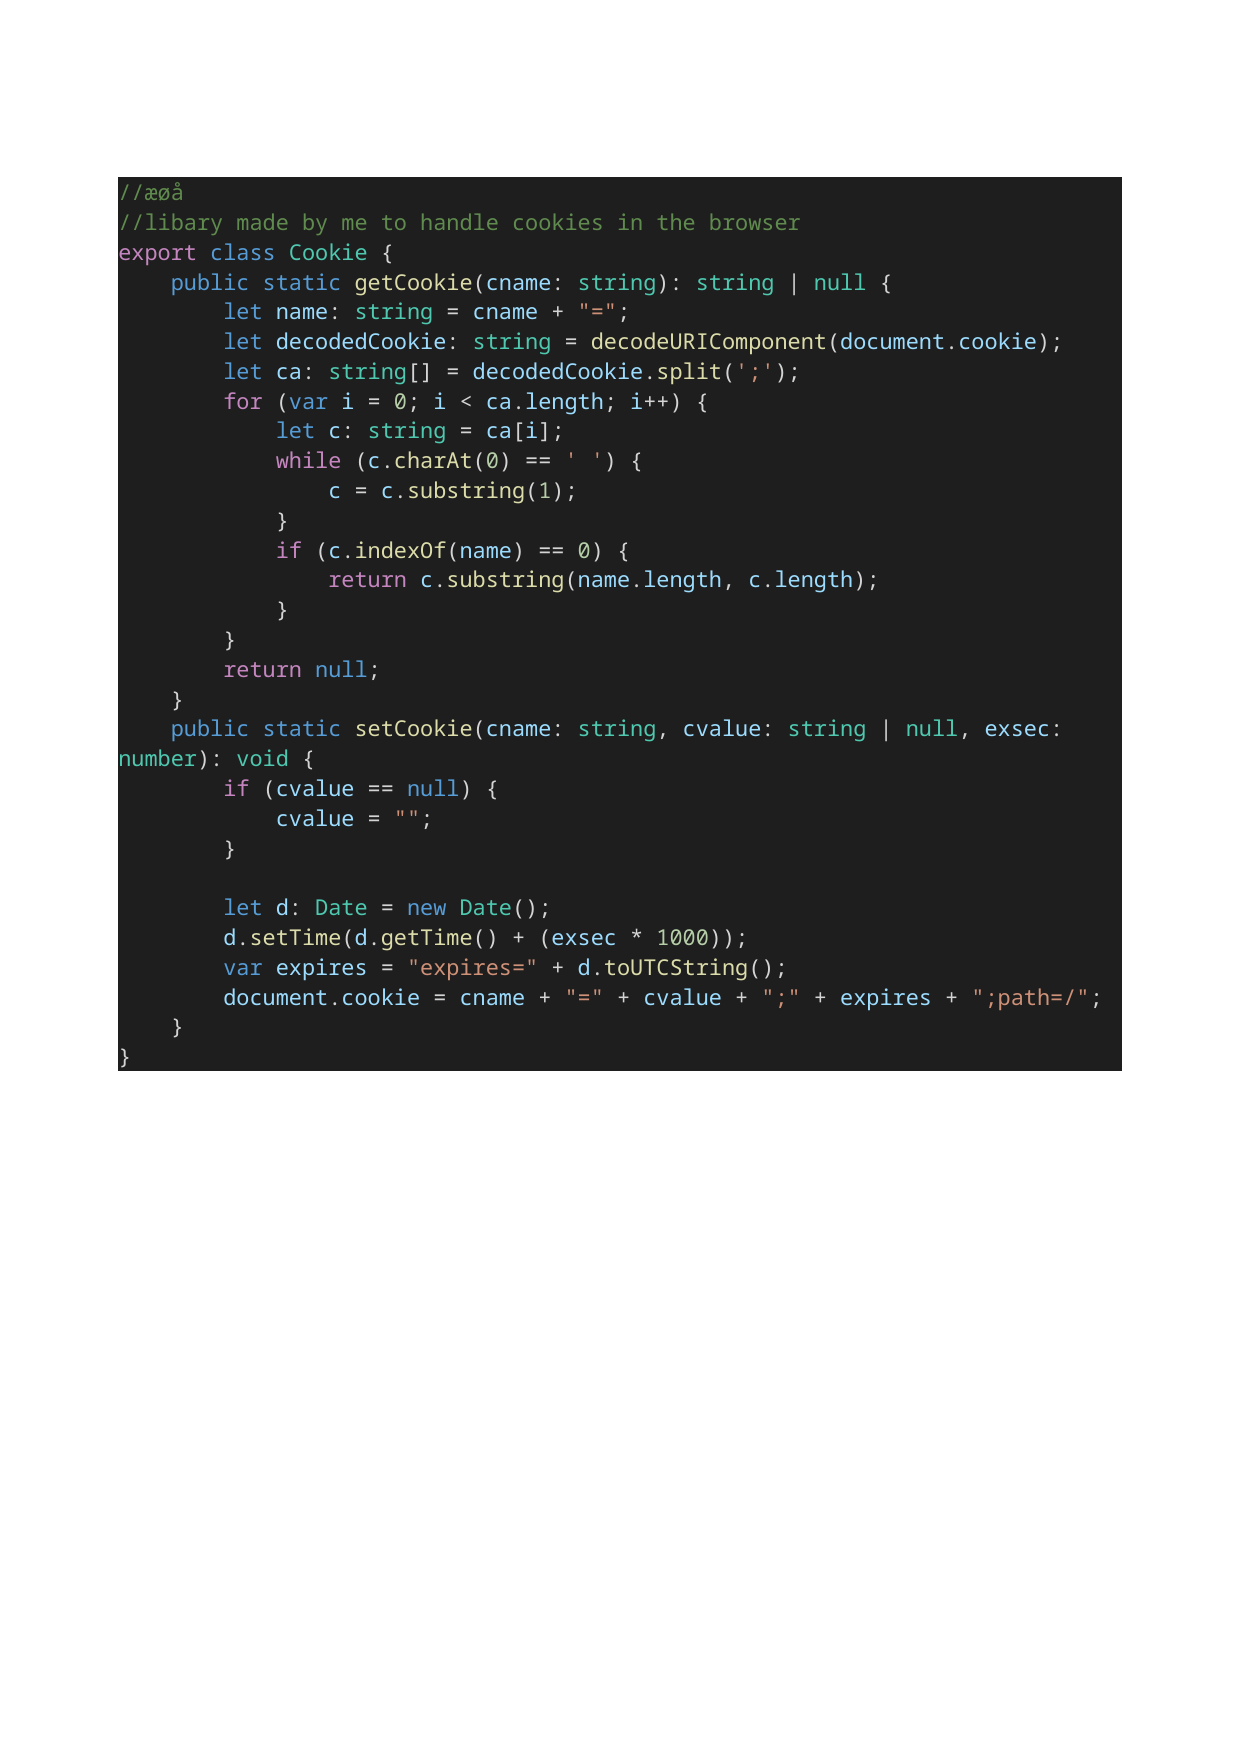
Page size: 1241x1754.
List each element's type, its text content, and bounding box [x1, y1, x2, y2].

text } [118, 1011, 1122, 1041]
text if (c.indexOf(name) == 0) { [118, 535, 1122, 564]
text public static getCookie(cname: string): string | null { [118, 267, 1122, 296]
text while (c.charAt(0) == ' ') { [118, 445, 1122, 475]
text let name: string = cname + "="; [118, 296, 1122, 326]
text //libary made by me to handle cookies in the browser [118, 207, 1122, 237]
text for (var i = 0; i < ca.length; i++) { [118, 386, 1122, 416]
text } [118, 684, 1122, 713]
text } [118, 833, 1122, 862]
text d.setTime(d.getTime() + (exsec * 1000)); [118, 922, 1122, 952]
text export class Cookie { [118, 237, 1122, 267]
text //æøå [118, 177, 1122, 207]
text } [118, 594, 1122, 624]
text public static setCookie(cname: string, cvalue: string | null, exsec: number): void { [118, 713, 1122, 773]
text let d: Date = new Date(); [118, 892, 1122, 922]
text } [118, 1041, 1122, 1071]
text let ca: string[] = decodedCookie.split(';'); [118, 356, 1122, 386]
text cvalue = ""; [118, 803, 1122, 833]
text let c: string = ca[i]; [118, 416, 1122, 445]
text let decodedCookie: string = decodeURIComponent(document.cookie); [118, 326, 1122, 356]
text return c.substring(name.length, c.length); [118, 564, 1122, 594]
text var expires = "expires=" + d.toUTCString(); [118, 952, 1122, 982]
text if (cvalue == null) { [118, 773, 1122, 803]
text return null; [118, 654, 1122, 684]
text document.cookie = cname + "=" + cvalue + ";" + expires + ";path=/"; [118, 982, 1122, 1011]
text c = c.substring(1); [118, 475, 1122, 505]
text } [118, 624, 1122, 654]
text } [118, 505, 1122, 535]
